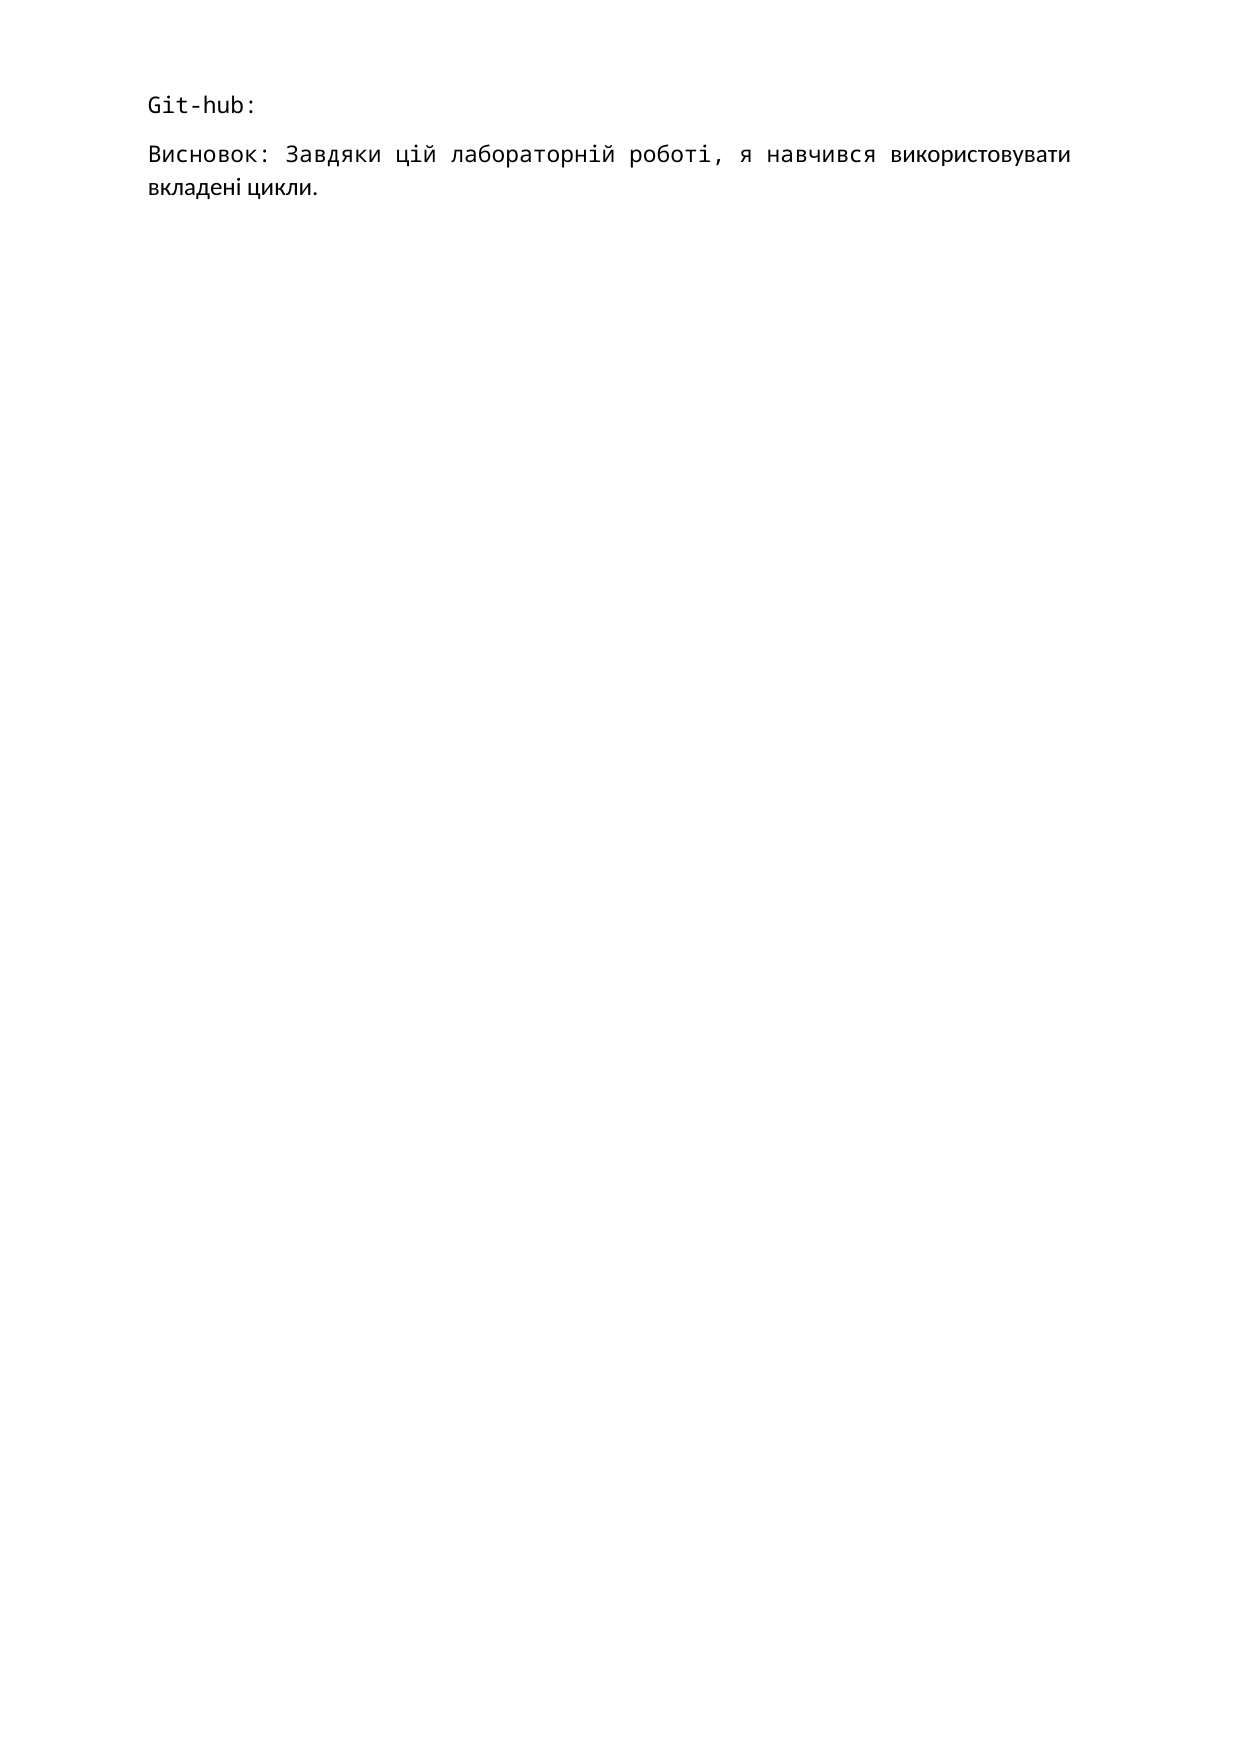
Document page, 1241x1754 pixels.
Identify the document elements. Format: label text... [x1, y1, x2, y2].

text Висновок: Завдяки цій лабораторній роботі, я навчився використовувати вкладені цикли. [148, 138, 1152, 201]
text Git-hub: [148, 88, 1152, 120]
